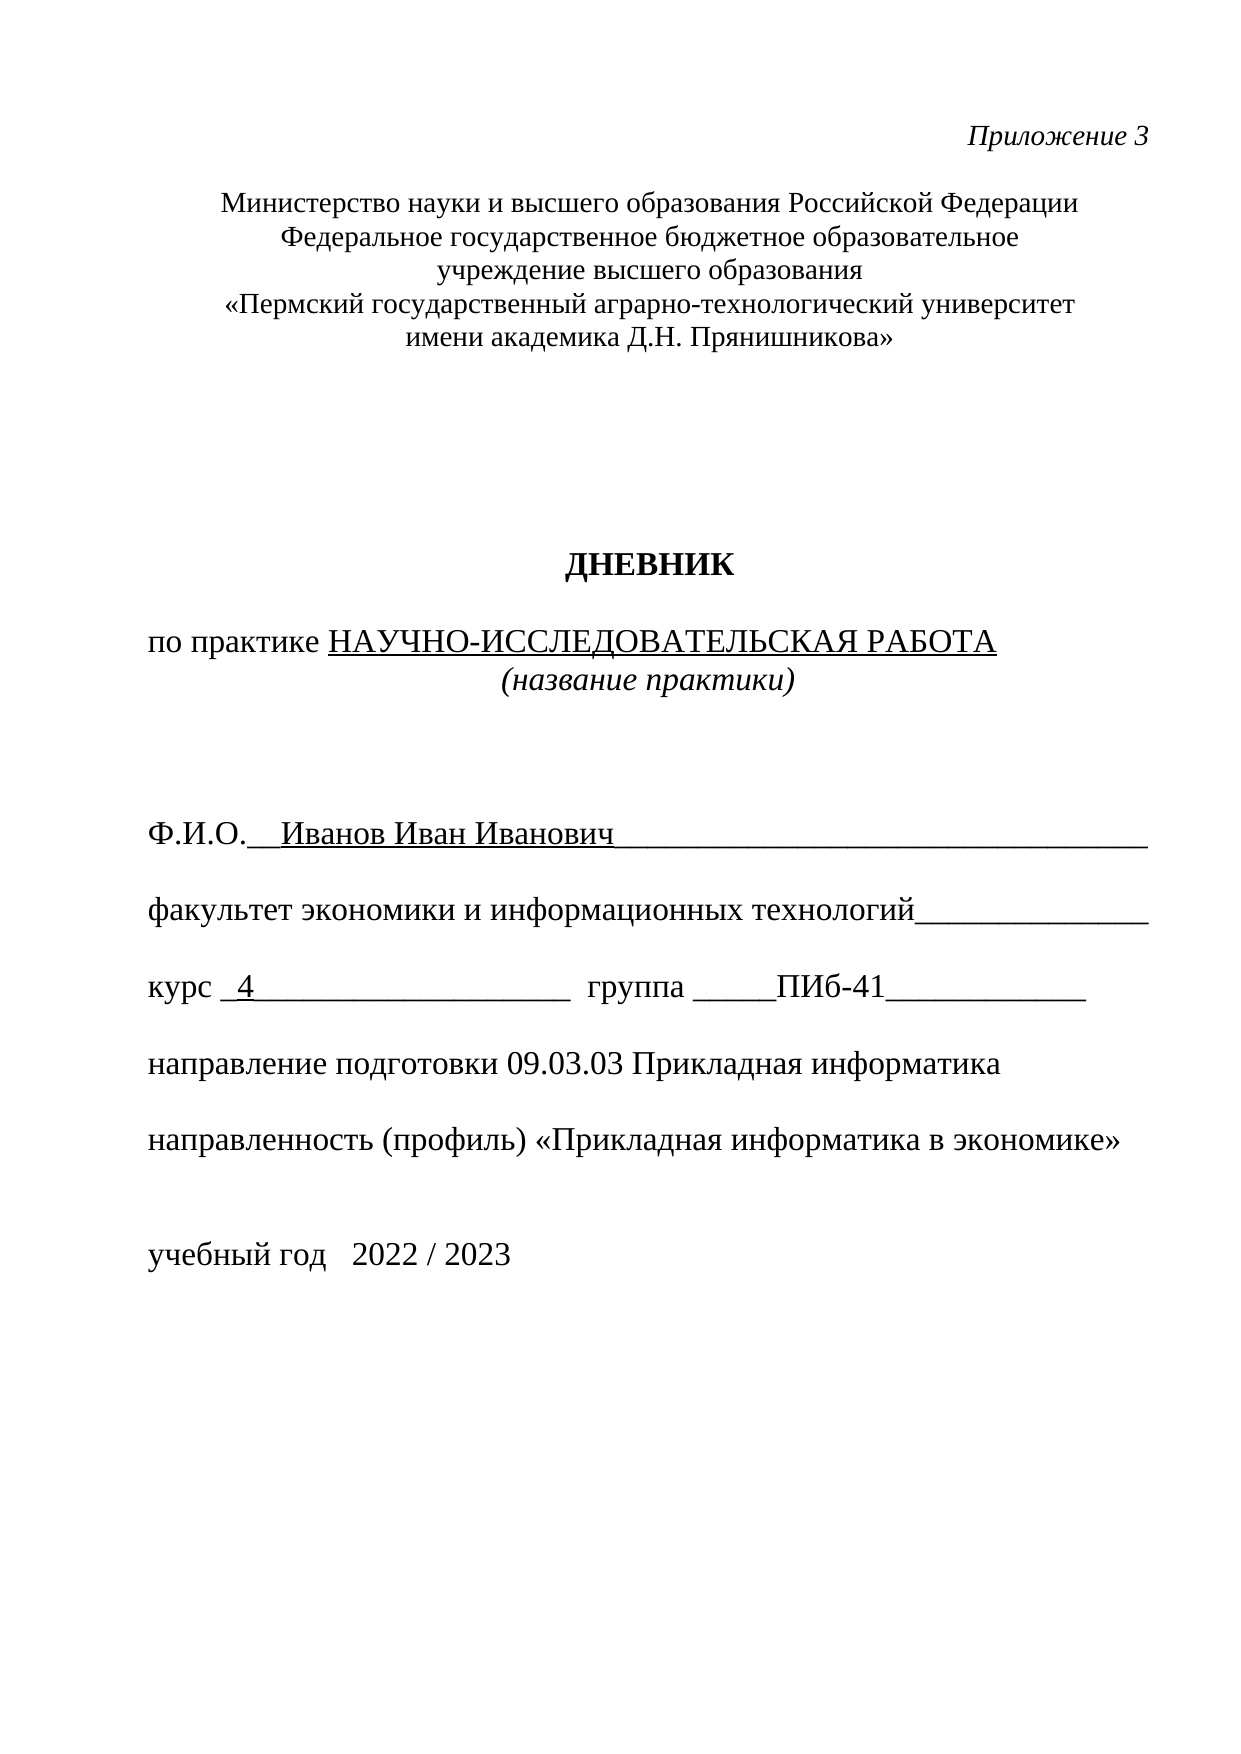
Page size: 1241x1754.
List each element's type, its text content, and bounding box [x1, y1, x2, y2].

text курс _4___________________ группа _____ПИб-41____________ [148, 966, 1152, 1004]
text имени академика Д.Н. Прянишникова» [148, 319, 1152, 353]
text «Пермский государственный аграрно-технологический университет [148, 286, 1152, 319]
text ДНЕВНИК [148, 544, 1152, 583]
text Ф.И.О.__Иванов Иван Иванович________________________________ [148, 813, 1152, 851]
text направление подготовки 09.03.03 Прикладная информатика [148, 1043, 1181, 1081]
text учебный год 2022 / 2023 [148, 1234, 1152, 1273]
text учреждение высшего образования [148, 252, 1152, 286]
text (название практики) [148, 659, 1152, 698]
text Федеральное государственное бюджетное образовательное [148, 219, 1152, 252]
text направленность (профиль) «Прикладная информатика в экономике» [148, 1119, 1152, 1158]
text факультет экономики и информационных технологий______________ [148, 889, 1152, 928]
text Министерство науки и высшего образования Российской Федерации [148, 185, 1152, 219]
text по практике НАУЧНО-ИССЛЕДОВАТЕЛЬСКАЯ РАБОТА [148, 583, 1152, 659]
text Приложение 3 [148, 118, 1152, 152]
